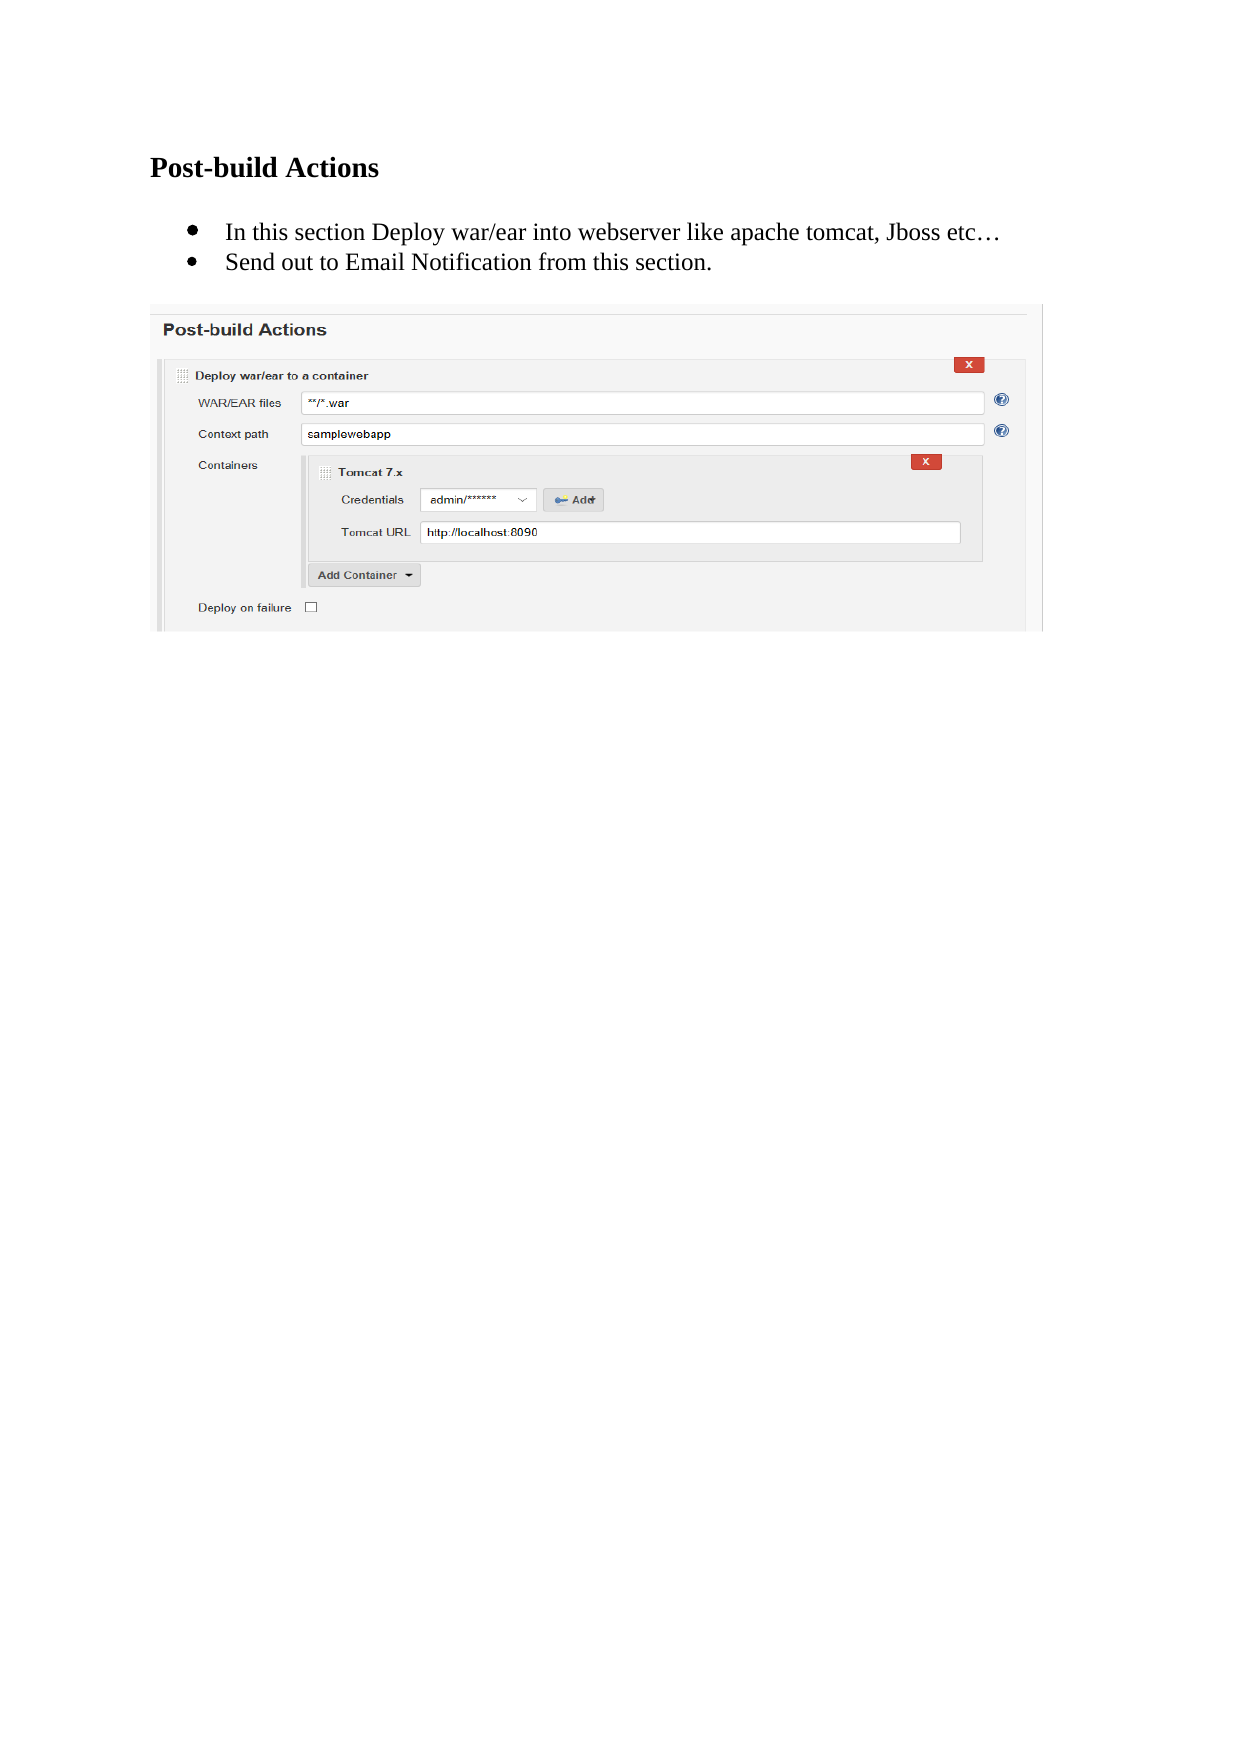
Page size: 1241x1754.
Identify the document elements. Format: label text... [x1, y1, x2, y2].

list Send out to Email Notification from this section. [187, 247, 1090, 276]
text Post-build Actions [150, 150, 1090, 183]
picture [150, 304, 1046, 672]
list In this section Deploy war/ear into webserver like apache tomcat, Jboss etc… [187, 217, 1090, 247]
